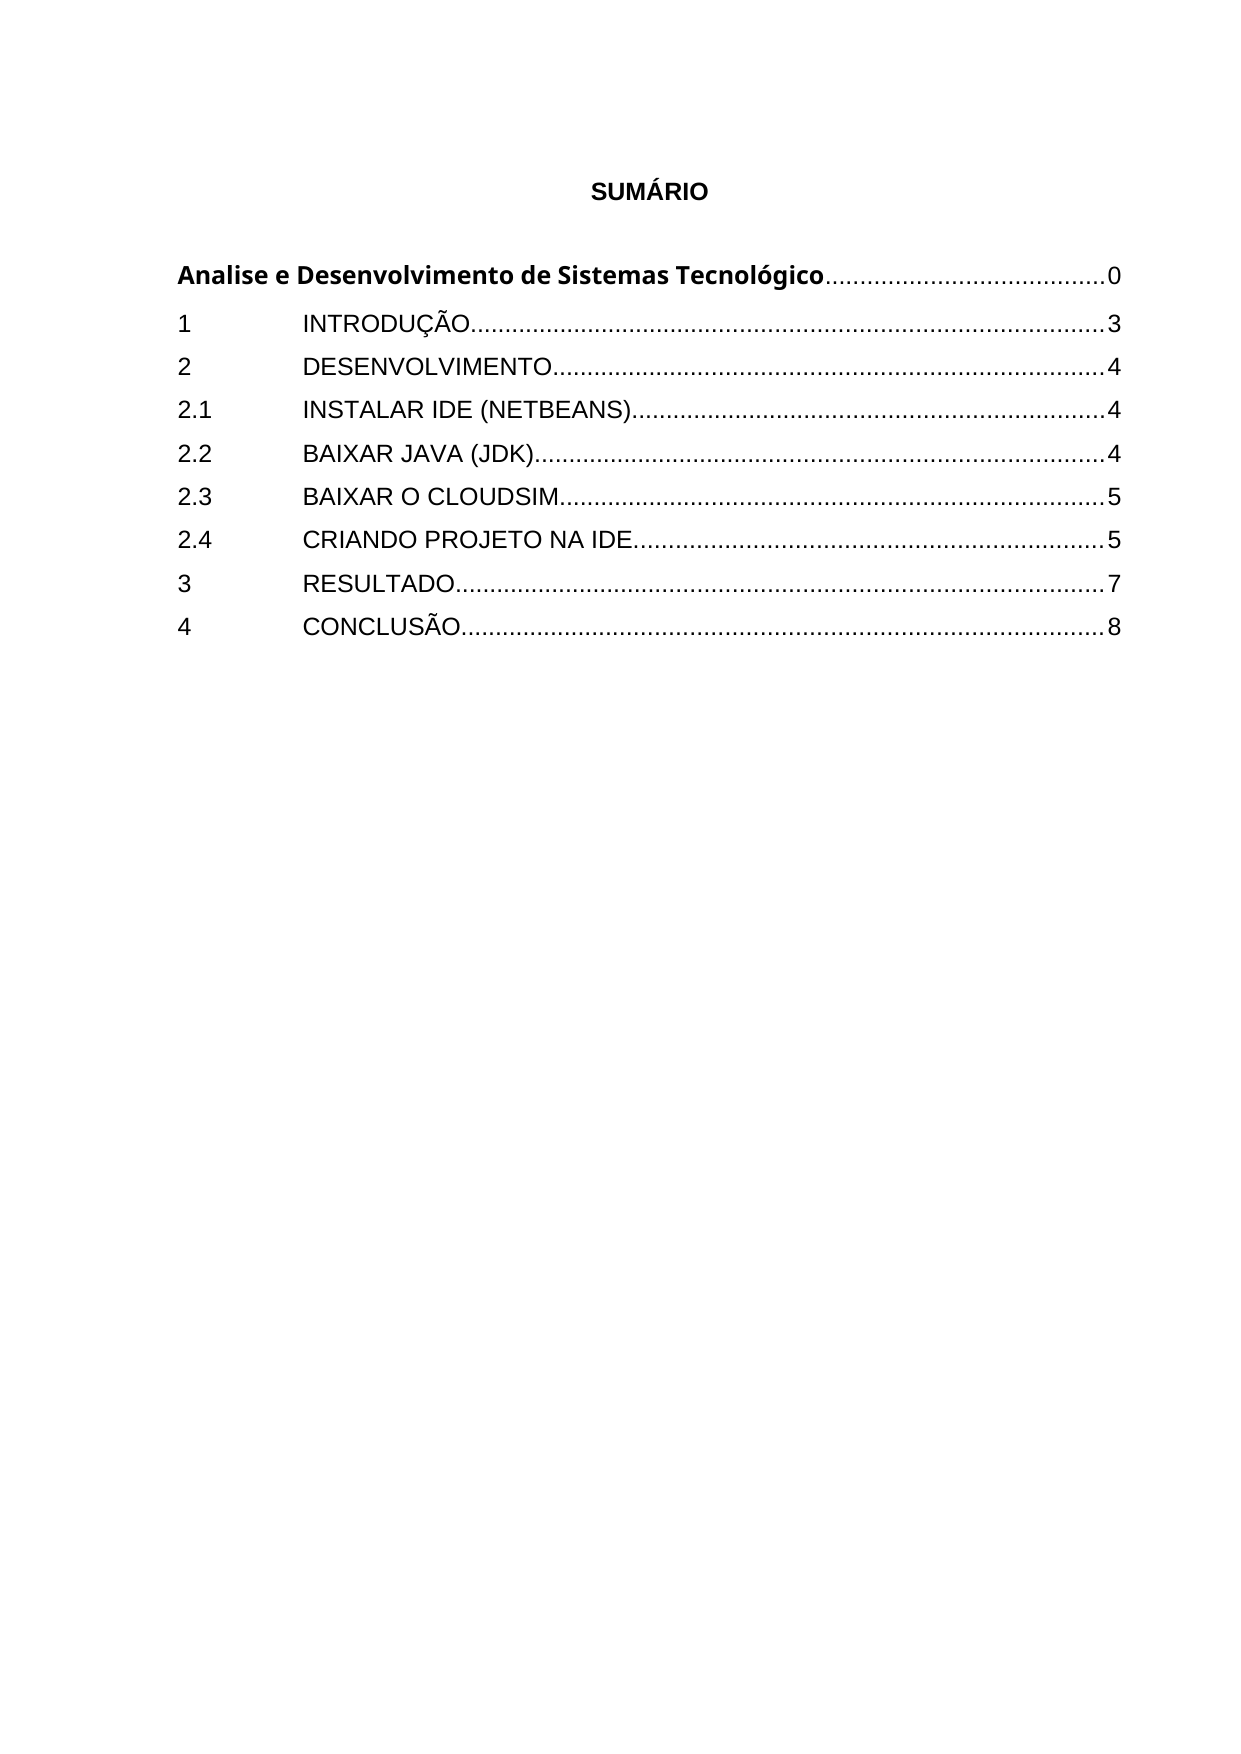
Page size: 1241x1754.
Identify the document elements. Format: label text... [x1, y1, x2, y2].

text 2.2 BAIXAR JAVA (JDK) 4 [177, 439, 1122, 468]
text 3 RESULTADO 7 [177, 569, 302, 598]
text 2.1 INSTALAR IDE (NETBEANS) 4 [177, 396, 1122, 424]
text 2 DESENVOLVIMENTO 4 [177, 352, 1122, 381]
text Analise e Desenvolvimento de Sistemas Tecnológico 0 [177, 258, 1122, 292]
text SUMÁRIO [177, 177, 1122, 206]
text 1 INTRODUÇÃO 3 [177, 309, 1122, 338]
text 2.3 BAIXAR O CLOUDSIM 5 [177, 482, 1122, 511]
text 4 CONCLUSÃO 8 [177, 612, 1122, 641]
text 3 RESULTADO 7 [455, 569, 1122, 598]
text 2.4 CRIANDO PROJETO NA IDE 5 [177, 526, 1122, 554]
